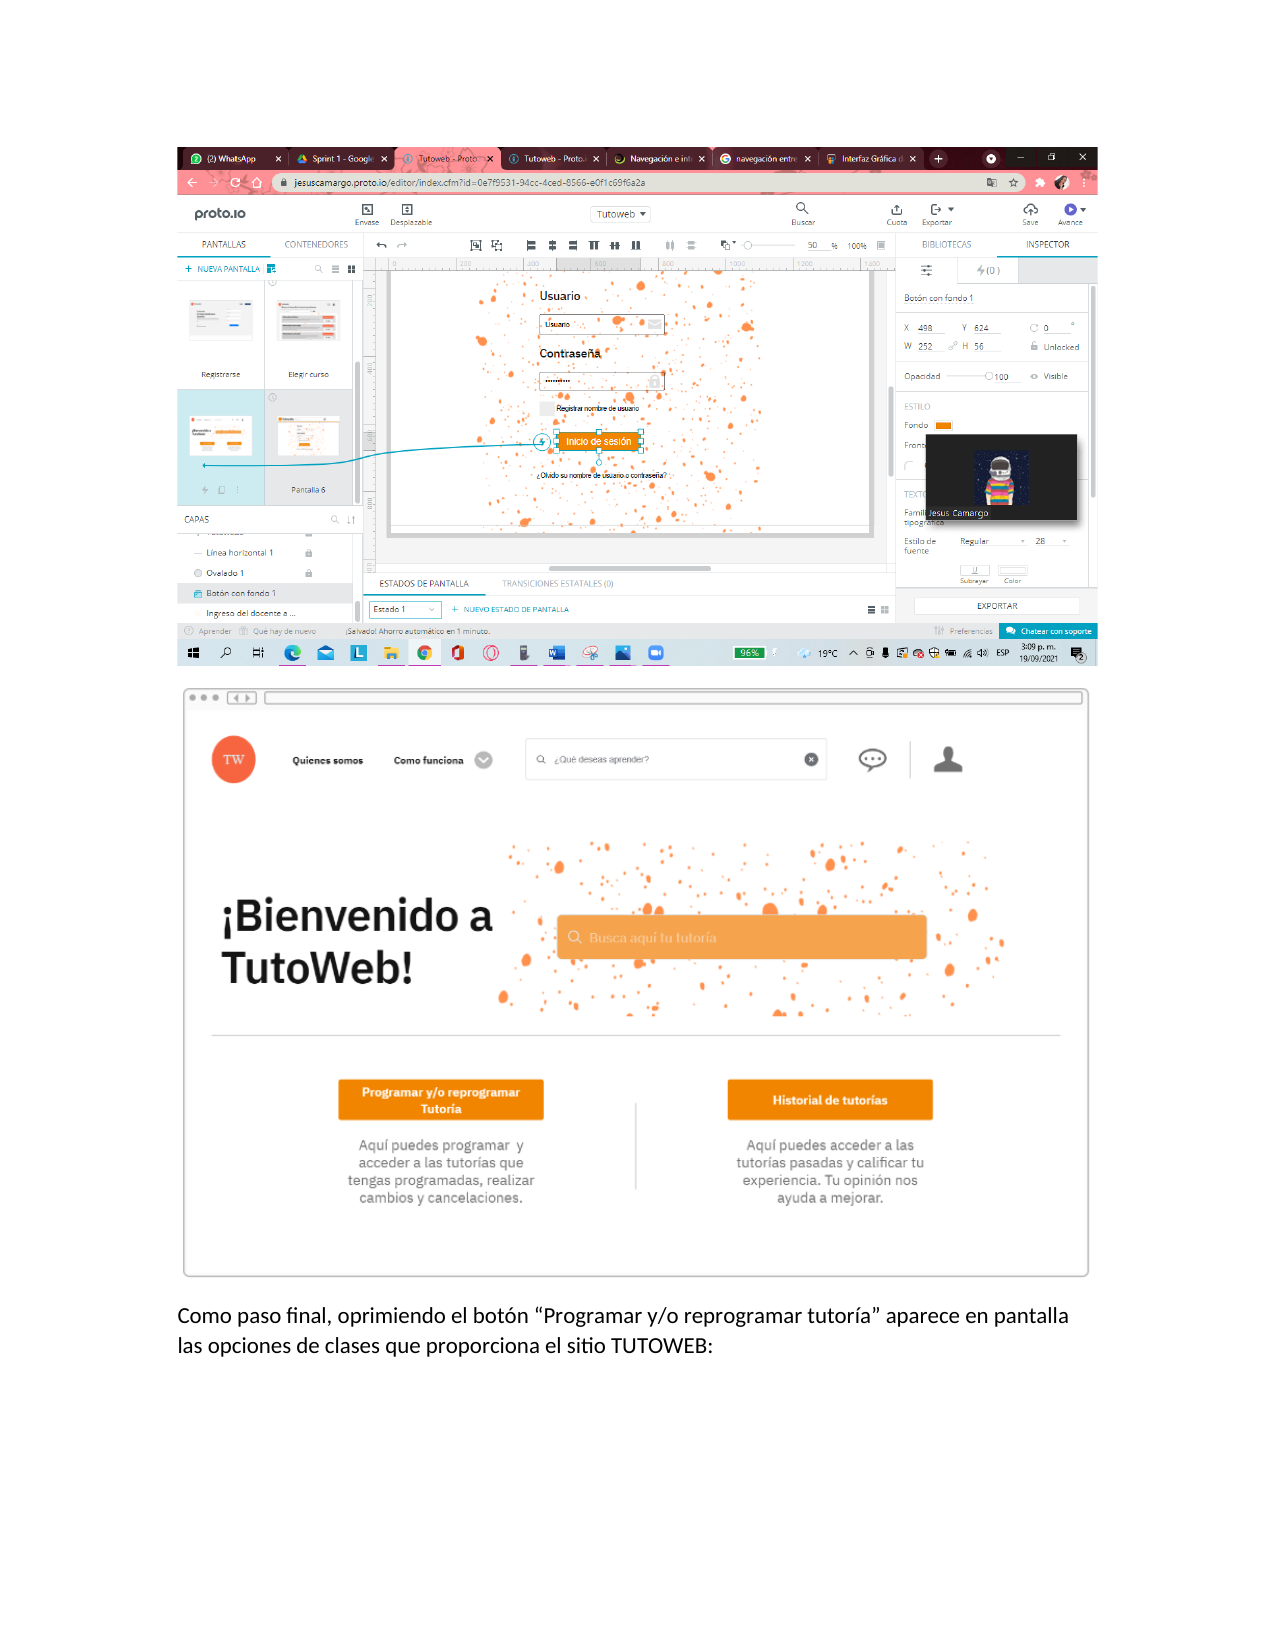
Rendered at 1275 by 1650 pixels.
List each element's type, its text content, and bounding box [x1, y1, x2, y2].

picture [177, 684, 1098, 1283]
picture [177, 147, 1098, 666]
text Como paso final, oprimiendo el botón “Programar y/o reprogramar tutoría” aparece en pantalla las opciones de clases que proporciona el sitio TUTOWEB: [177, 1301, 1098, 1360]
